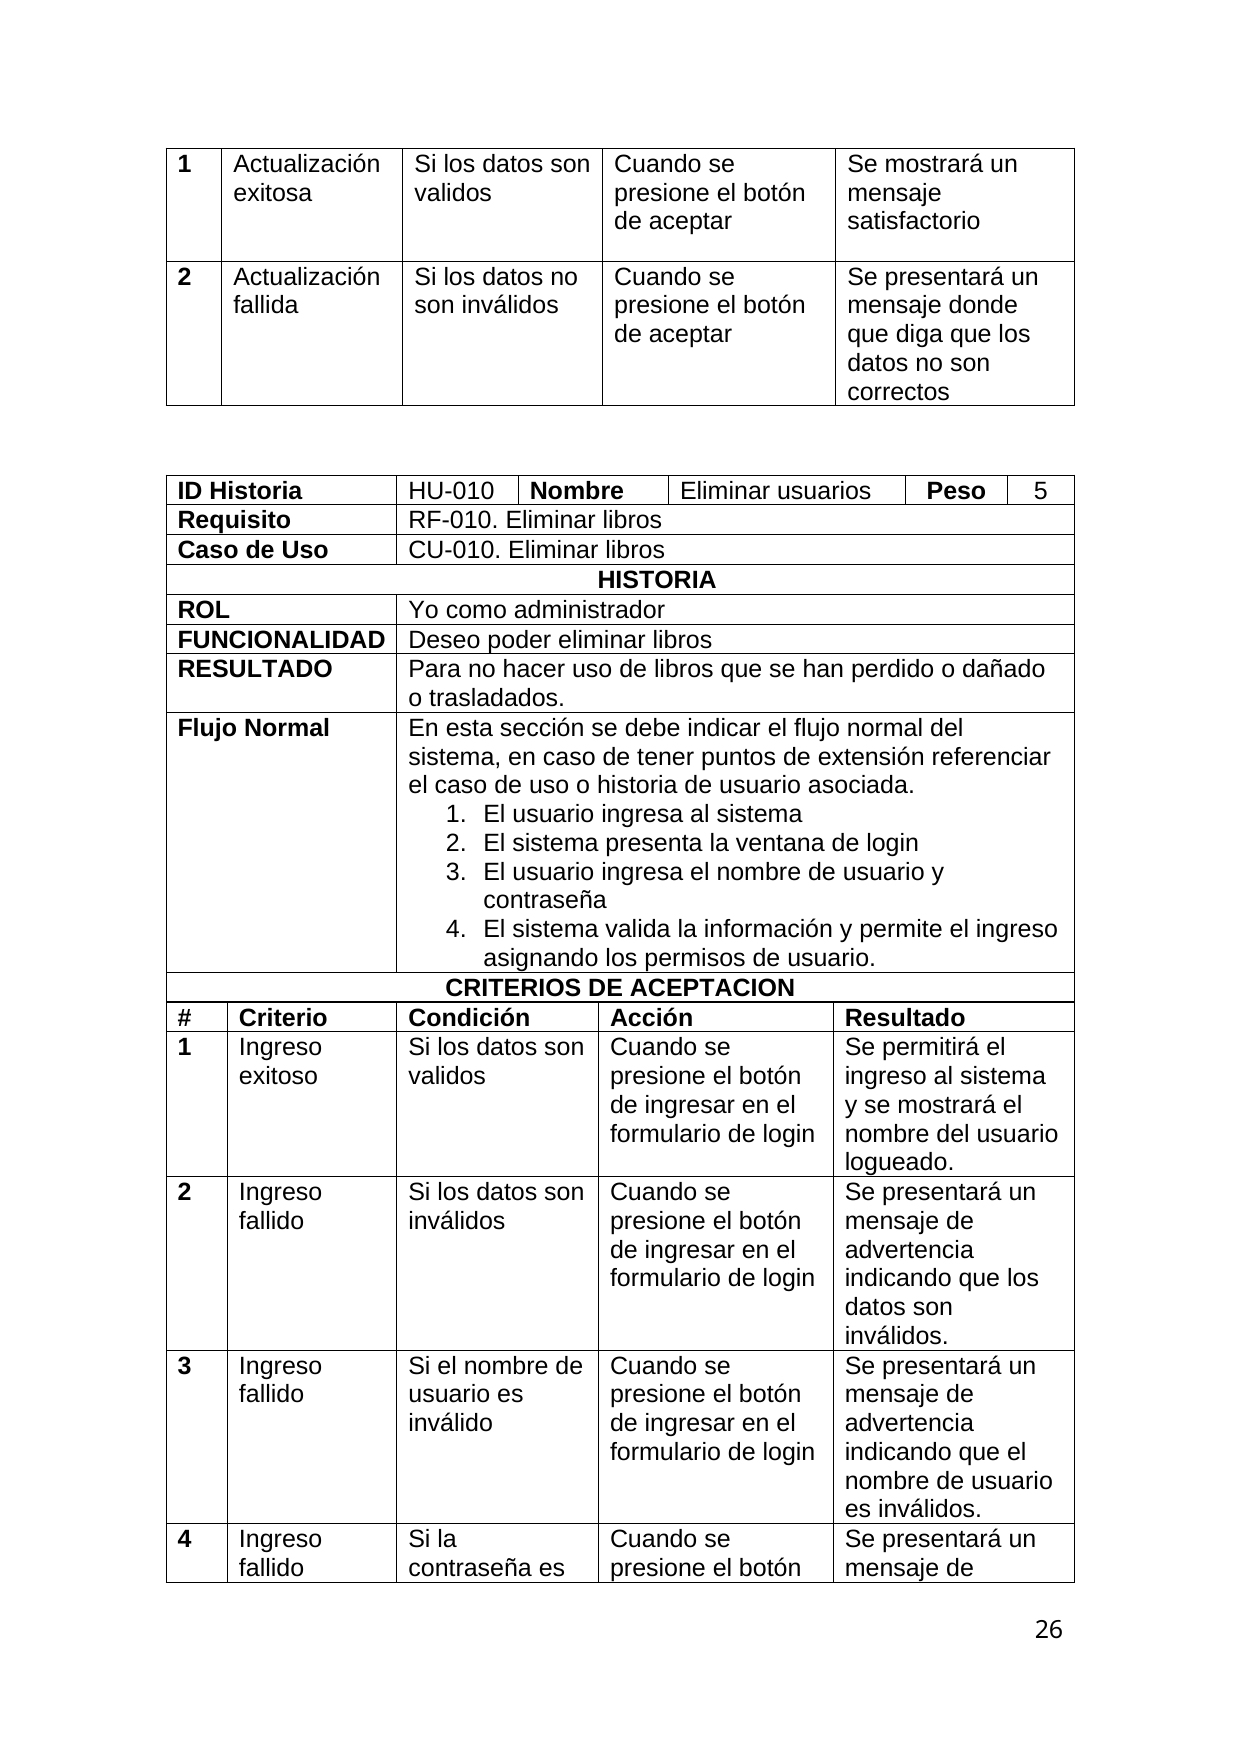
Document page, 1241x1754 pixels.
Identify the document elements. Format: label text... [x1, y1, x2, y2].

table_cell Resultado [834, 1003, 1074, 1031]
table_cell Si los datos no son inválidos [403, 262, 602, 405]
table_cell Ingreso fallido [228, 1351, 396, 1523]
table_cell Caso de Uso [167, 535, 396, 564]
table_cell En esta sección se debe indicar el flujo normal del sistema, en caso de tener puntos de extensión referenciar el caso de uso o historia de usuario asociada. El usuario ingresa al sistema El sistema presenta la ventana de login El usuario ingresa el nombre de usuario y contraseña El sistema valida la información y permite el ingreso asignando los permisos de usuario. [397, 713, 1074, 972]
table_cell Cuando se presione el botón de aceptar [603, 149, 835, 261]
table_cell Ingreso exitoso [228, 1032, 396, 1176]
table_cell CRITERIOS DE ACEPTACION [167, 973, 1074, 1001]
table_cell Se presentará un mensaje de advertencia indicando que el nombre de usuario es inválidos. [834, 1351, 1074, 1523]
table_cell 1 [167, 149, 221, 261]
table_header 5 [1008, 476, 1074, 504]
table_cell 4 [167, 1524, 227, 1582]
table_cell Ingreso fallido [228, 1177, 396, 1349]
table_cell Se presentará un mensaje donde que diga que los datos no son correctos [836, 262, 1074, 405]
table_cell Si los datos son inválidos [397, 1177, 598, 1349]
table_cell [599, 1524, 833, 1582]
table_cell Se presentará un mensaje de advertencia indicando que los datos son inválidos. [834, 1177, 1074, 1349]
table_cell Flujo Normal [167, 713, 396, 972]
table_cell Cuando se presione el botón de ingresar en el formulario de login [599, 1032, 833, 1176]
table_cell Para no hacer uso de libros que se han perdido o dañado o trasladados. [397, 654, 1074, 712]
table_header Nombre [519, 476, 668, 504]
table_cell Cuando se presione el botón de aceptar [603, 262, 835, 405]
table_cell HISTORIA [167, 565, 1074, 594]
table_cell Deseo poder eliminar libros [397, 625, 1074, 653]
table_cell Requisito [167, 505, 396, 534]
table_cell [397, 1524, 598, 1582]
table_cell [834, 1524, 1074, 1582]
table_cell Si los datos son validos [397, 1032, 598, 1176]
table_cell 2 [167, 1177, 227, 1349]
table_cell Condición [397, 1003, 598, 1031]
table_cell Criterio [228, 1003, 396, 1031]
table_cell # [167, 1003, 227, 1031]
table_cell RF-010. Eliminar libros [397, 505, 1074, 534]
table_cell Actualización fallida [222, 262, 402, 405]
table_header Peso [906, 476, 1007, 504]
table_cell Si el nombre de usuario es inválido [397, 1351, 598, 1523]
table_header Eliminar usuarios [669, 476, 905, 504]
table_cell 1 [167, 1032, 227, 1176]
table_header HU-010 [397, 476, 518, 504]
table_cell 3 [167, 1351, 227, 1523]
table_cell Acción [599, 1003, 833, 1031]
table_cell Se permitirá el ingreso al sistema y se mostrará el nombre del usuario logueado. [834, 1032, 1074, 1176]
table_cell Cuando se presione el botón de ingresar en el formulario de login [599, 1351, 833, 1523]
table_cell Cuando se presione el botón de ingresar en el formulario de login [599, 1177, 833, 1349]
table_cell RESULTADO [167, 654, 396, 712]
table_cell Si los datos son validos [403, 149, 602, 261]
table_cell ROL [167, 595, 396, 623]
table_cell 2 [167, 262, 221, 405]
table_cell CU-010. Eliminar libros [397, 535, 1074, 564]
table_cell Yo como administrador [397, 595, 1074, 623]
table_cell Ingreso fallido [228, 1524, 396, 1582]
table_header ID Historia [167, 476, 396, 504]
table_cell Se mostrará un mensaje satisfactorio [836, 149, 1074, 261]
table_cell Actualización exitosa [222, 149, 402, 261]
table_cell FUNCIONALIDAD [167, 625, 396, 653]
